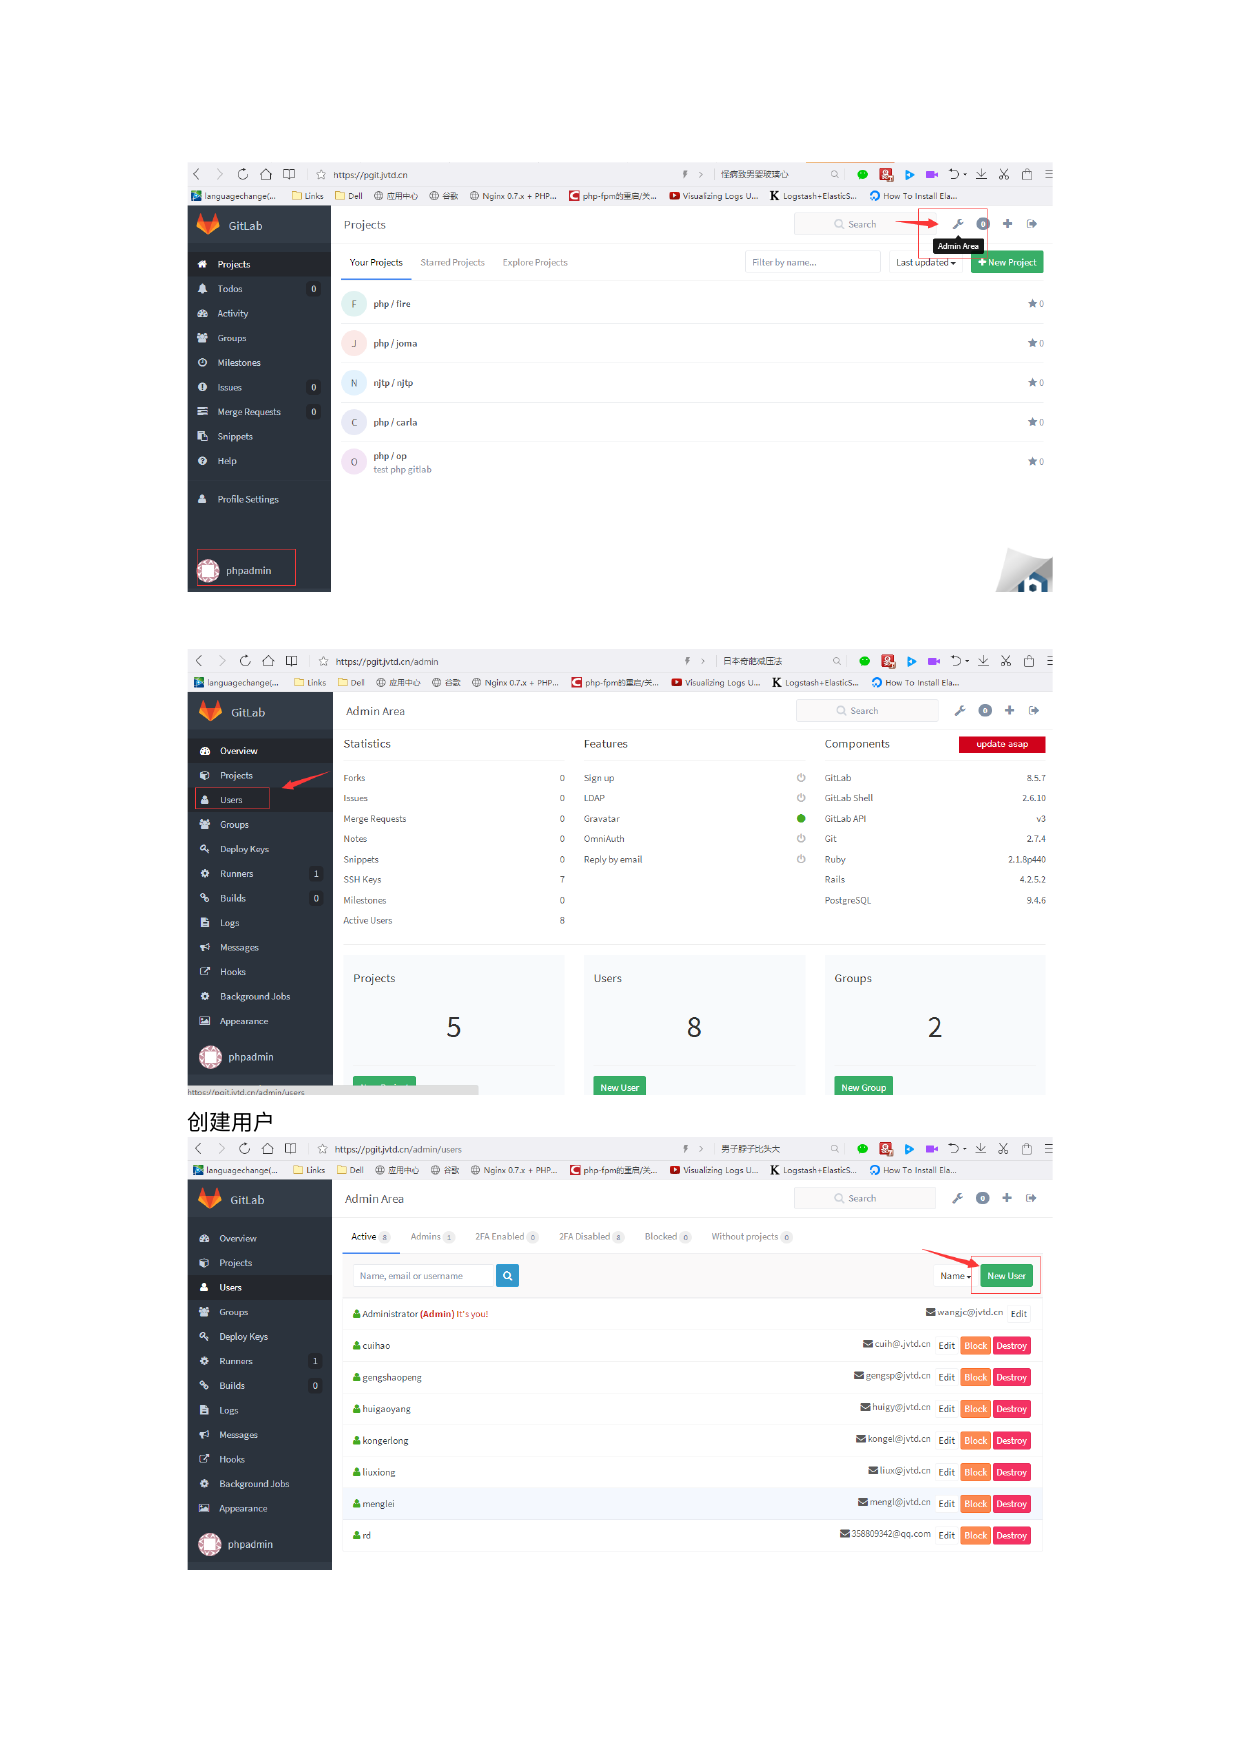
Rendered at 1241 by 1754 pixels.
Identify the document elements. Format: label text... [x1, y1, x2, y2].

text 创建用户 [187, 1104, 1053, 1137]
picture [187, 162, 1053, 592]
picture [187, 1137, 1053, 1570]
picture [187, 649, 1053, 1095]
